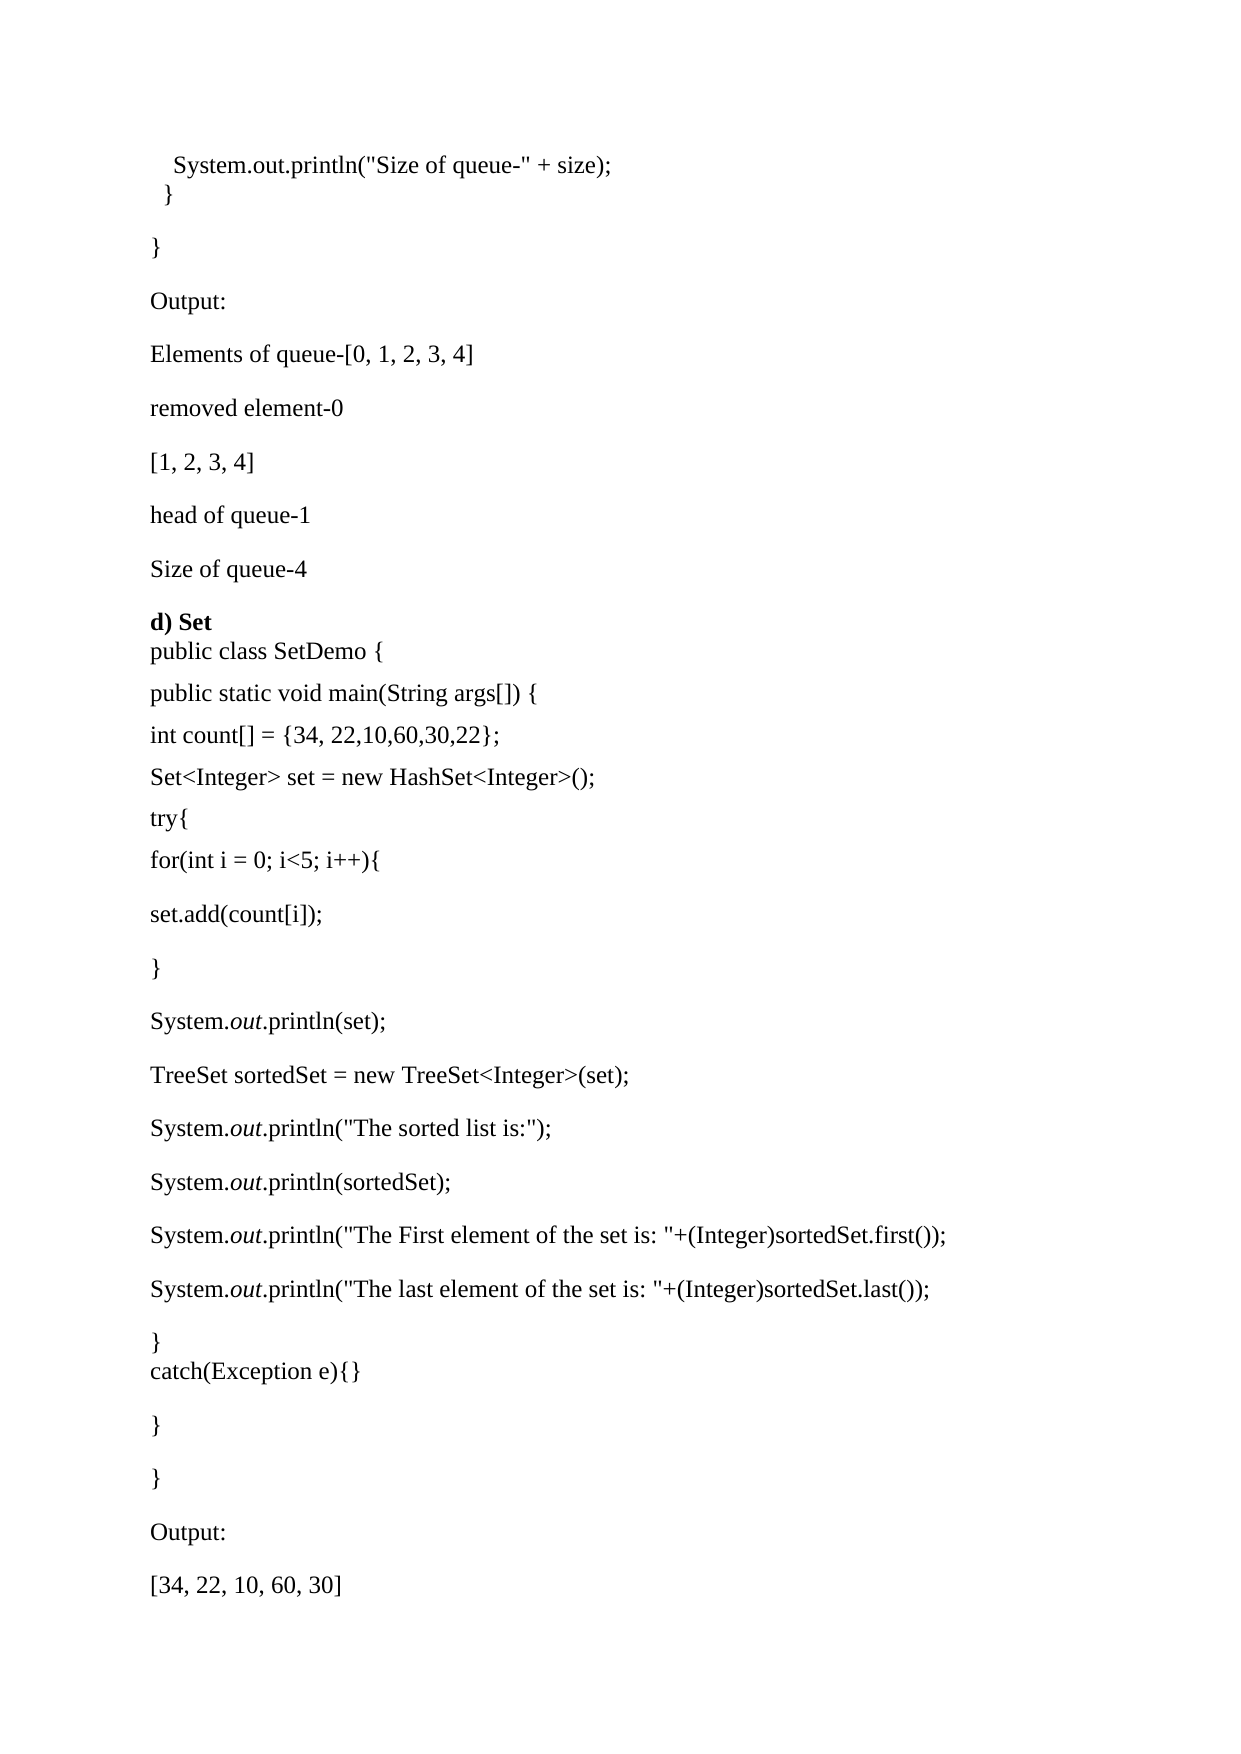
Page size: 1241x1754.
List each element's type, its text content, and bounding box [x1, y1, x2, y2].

text [34, 22, 10, 60, 30] [150, 1570, 1090, 1599]
text } [150, 232, 1090, 261]
text head of queue-1 [150, 500, 1090, 529]
text System.out.println("Size of queue-" + size); [173, 150, 1090, 179]
text [1, 2, 3, 4] [150, 447, 1090, 475]
text Set<Integer> set = new HashSet<Integer>(); [150, 762, 1090, 790]
text Elements of queue-[0, 1, 2, 3, 4] [150, 339, 1090, 368]
text } [150, 1327, 1090, 1356]
text System.out.println("The last element of the set is: "+(Integer)sortedSet.last()); [150, 1274, 1090, 1303]
text set.add(count[i]); [150, 899, 1090, 928]
text Output: [150, 1517, 1090, 1546]
text try{ [150, 803, 1090, 832]
text System.out.println(set); [150, 1006, 1090, 1035]
text } [150, 953, 1090, 981]
text System.out.println("The sorted list is:"); [150, 1113, 1090, 1142]
text d) Set [150, 607, 1090, 636]
text public static void main(String args[]) { [150, 678, 1090, 707]
text removed element-0 [150, 393, 1090, 422]
text } [150, 1463, 1090, 1492]
text System.out.println("The First element of the set is: "+(Integer)sortedSet.first()); [150, 1220, 1090, 1249]
text Size of queue-4 [150, 554, 1090, 582]
text int count[] = {34, 22,10,60,30,22}; [150, 720, 1090, 748]
text public class SetDemo { [150, 636, 1090, 665]
text System.out.println(sortedSet); [150, 1167, 1090, 1196]
text } [162, 179, 1090, 207]
text for(int i = 0; i<5; i++){ [150, 845, 1090, 874]
text Output: [150, 286, 1090, 314]
text } [150, 1410, 1090, 1438]
text TreeSet sortedSet = new TreeSet<Integer>(set); [150, 1060, 1090, 1088]
text catch(Exception e){} [150, 1356, 1090, 1385]
